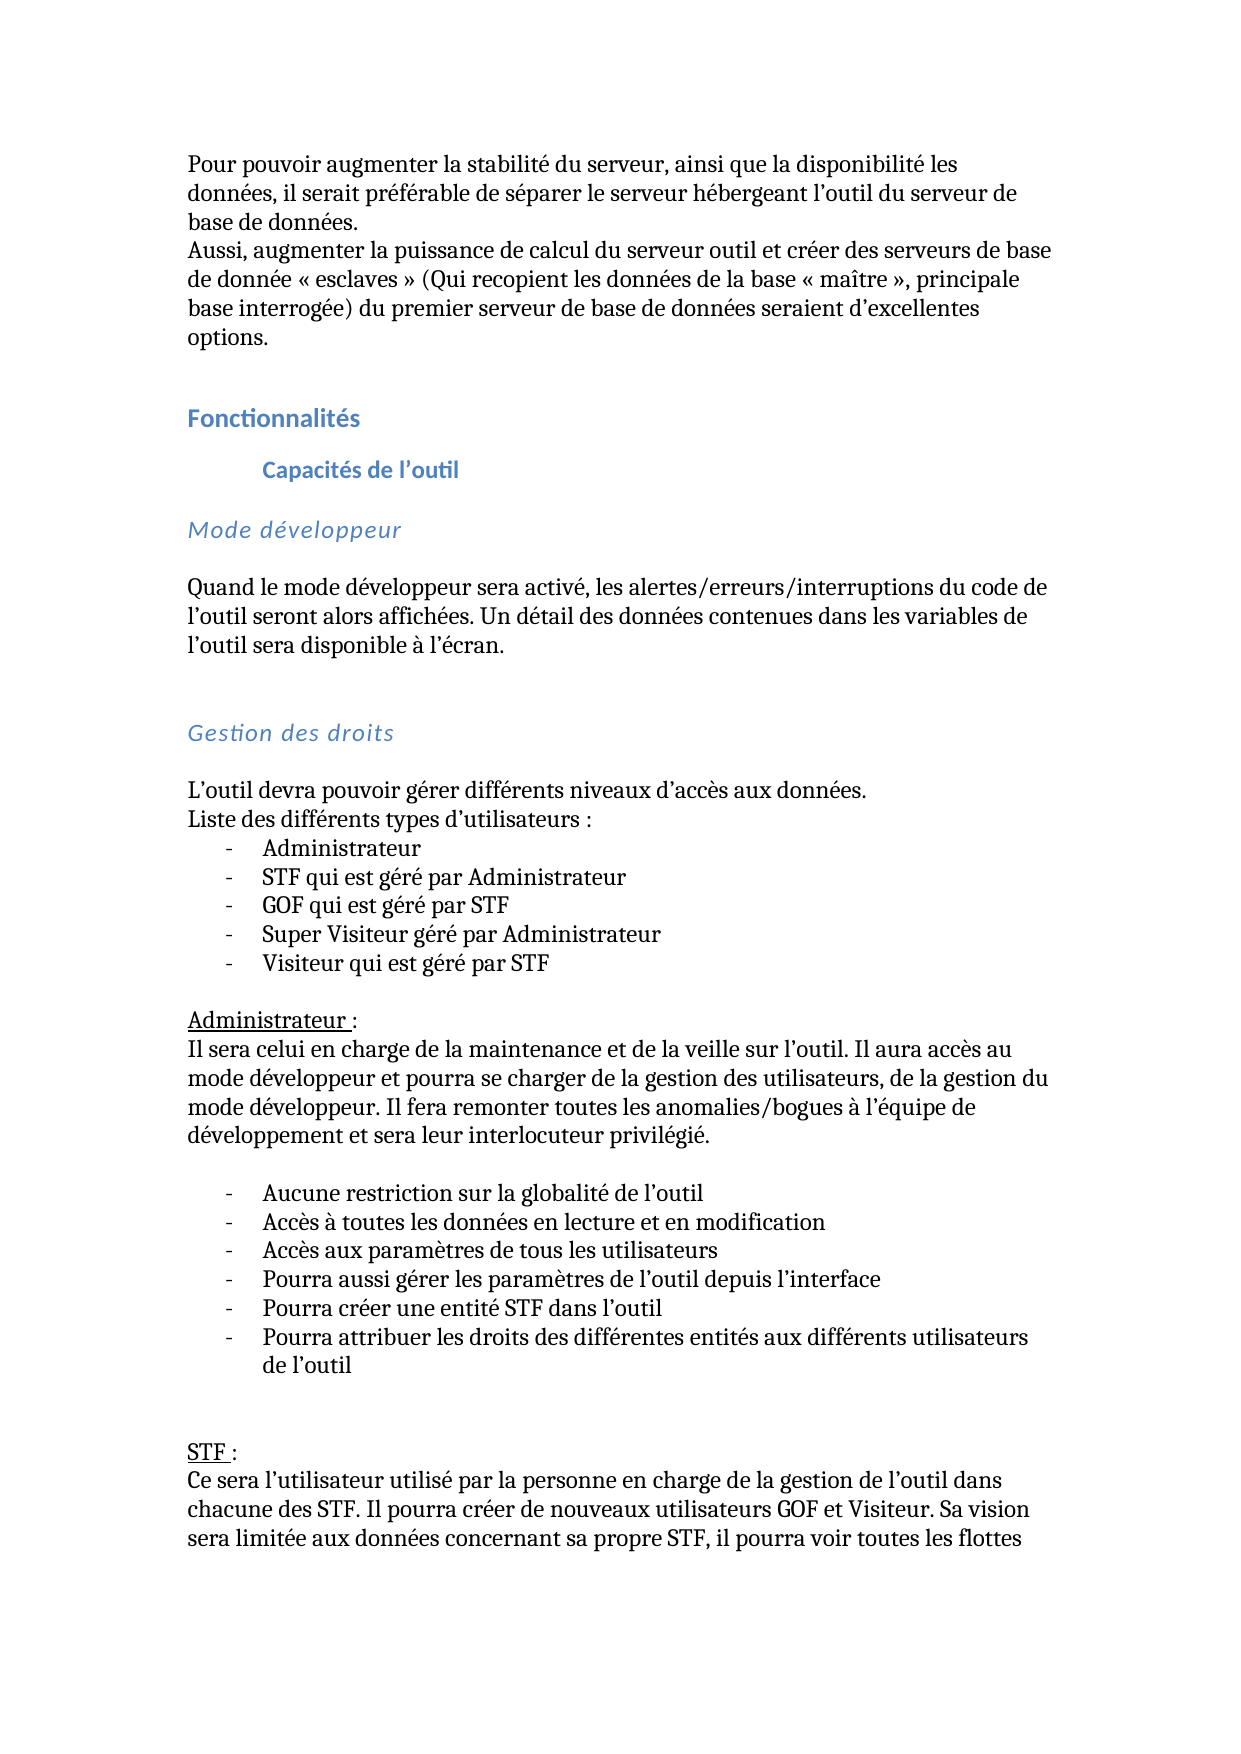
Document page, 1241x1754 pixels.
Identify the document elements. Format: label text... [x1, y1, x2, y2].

list GOF qui est géré par STF [225, 891, 1053, 920]
subtitle Mode développeur [187, 514, 1053, 544]
text Quand le mode développeur sera activé, les alertes/erreurs/interruptions du code de l’outil seront alors affichées. Un détail des données contenues dans les variables de l’outil sera disponible à l’écran. [187, 573, 1053, 659]
text Pour pouvoir augmenter la stabilité du serveur, ainsi que la disponibilité les données, il serait préférable de séparer le serveur hébergeant l’outil du serveur de base de données. [187, 150, 1053, 236]
text Il sera celui en charge de la maintenance et de la veille sur l’outil. Il aura accès au mode développeur et pourra se charger de la gestion des utilisateurs, de la gestion du mode développeur. Il fera remonter toutes les anomalies/bogues à l’équipe de développement et sera leur interlocuteur privilégié. [187, 1035, 1053, 1179]
text L’outil devra pouvoir gérer différents niveaux d’accès aux données. [187, 776, 1053, 805]
list Visiteur qui est géré par STF [225, 949, 1053, 1006]
list Pourra attribuer les droits des différentes entités aux différents utilisateurs de l’outil [225, 1322, 1053, 1380]
list Accès aux paramètres de tous les utilisateurs [225, 1236, 1053, 1265]
text Aussi, augmenter la puissance de calcul du serveur outil et créer des serveurs de base de donnée « esclaves » (Qui recopient les données de la base « maître », principale base interrogée) du premier serveur de base de données seraient d’excellentes options. [187, 236, 1053, 351]
text Administrateur : [187, 1006, 1053, 1035]
subtitle Fonctionnalités [187, 401, 1053, 434]
list Pourra créer une entité STF dans l’outil [225, 1294, 1053, 1322]
list STF qui est géré par Administrateur [225, 862, 1053, 891]
list Pourra aussi gérer les paramètres de l’outil depuis l’interface [225, 1265, 1053, 1294]
list Aucune restriction sur la globalité de l’outil [225, 1179, 1053, 1207]
list Accès à toutes les données en lecture et en modification [225, 1207, 1053, 1236]
list Super Visiteur géré par Administrateur [225, 920, 1053, 949]
text Liste des différents types d’utilisateurs : [187, 805, 1053, 834]
subtitle Gestion des droits [187, 717, 1053, 747]
list Administrateur [225, 834, 1053, 862]
text STF : [187, 1437, 1053, 1466]
subtitle Capacités de l’outil [187, 455, 1053, 485]
